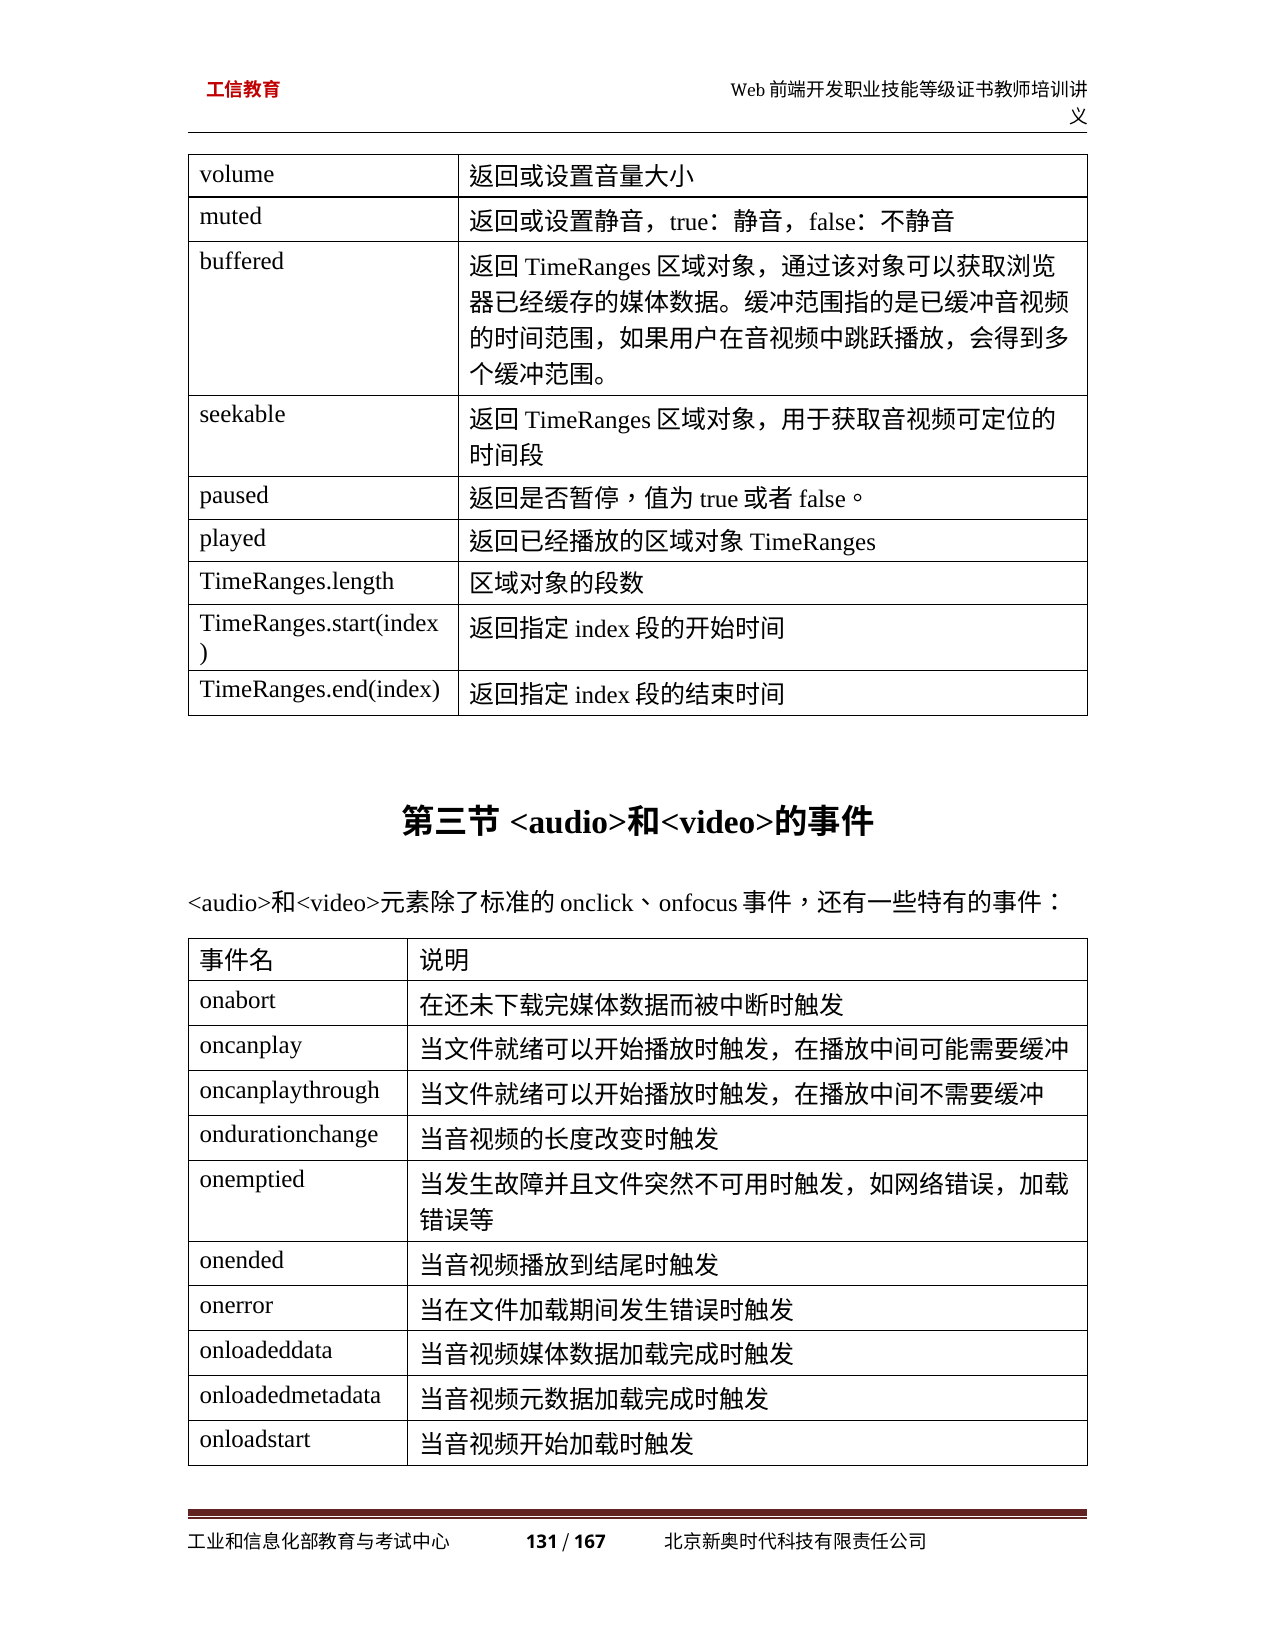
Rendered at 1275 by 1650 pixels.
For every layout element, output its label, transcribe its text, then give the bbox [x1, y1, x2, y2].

subtitle 第三节 <audio>和<video>的事件 [187, 798, 1087, 843]
table_cell 返回或设置静音，true：静音，false：不静音 [459, 198, 1087, 241]
table_cell oncanplay [189, 1026, 407, 1070]
table_header 说明 [408, 939, 1087, 980]
table_cell paused [189, 477, 458, 518]
table_cell TimeRanges.end(index) [189, 671, 458, 714]
table_cell 当音视频的长度改变时触发 [408, 1116, 1087, 1159]
table_cell 区域对象的段数 [459, 562, 1087, 604]
table_cell played [189, 520, 458, 561]
table_cell 当文件就绪可以开始播放时触发，在播放中间不需要缓冲 [408, 1071, 1087, 1115]
table_cell 当音视频媒体数据加载完成时触发 [408, 1331, 1087, 1375]
table_cell onerror [189, 1286, 407, 1330]
table_cell TimeRanges.length [189, 562, 458, 604]
table_cell 返回或设置音量大小 [459, 155, 1087, 196]
table_cell 当发生故障并且文件突然不可用时触发，如网络错误，加载错误等 [408, 1161, 1087, 1241]
text <audio>和<video>元素除了标准的onclick、onfocus事件，还有一些特有的事件： [187, 885, 1087, 919]
table_cell muted [189, 198, 458, 241]
table_cell 当在文件加载期间发生错误时触发 [408, 1286, 1087, 1330]
table_cell onloadstart [189, 1421, 407, 1464]
table_cell buffered [189, 242, 458, 395]
table_cell onemptied [189, 1161, 407, 1241]
table_cell 返回是否暂停，值为true或者false。 [459, 477, 1087, 518]
table_cell onloadedmetadata [189, 1376, 407, 1420]
table_cell 当音视频播放到结尾时触发 [408, 1242, 1087, 1285]
table_cell 当音视频元数据加载完成时触发 [408, 1376, 1087, 1420]
table_cell onloadeddata [189, 1331, 407, 1375]
table_cell 返回TimeRanges区域对象，用于获取音视频可定位的时间段 [459, 396, 1087, 476]
table_cell 返回已经播放的区域对象TimeRanges [459, 520, 1087, 561]
table_cell 当文件就绪可以开始播放时触发，在播放中间可能需要缓冲 [408, 1026, 1087, 1070]
table_cell onabort [189, 981, 407, 1025]
table_header 事件名 [189, 939, 407, 980]
table_cell seekable [189, 396, 458, 476]
table_cell ondurationchange [189, 1116, 407, 1159]
table_cell onended [189, 1242, 407, 1285]
table_cell 在还未下载完媒体数据而被中断时触发 [408, 981, 1087, 1025]
table_cell 返回指定index段的开始时间 [459, 605, 1087, 670]
table_cell volume [189, 155, 458, 196]
table_cell 返回TimeRanges区域对象，通过该对象可以获取浏览器已经缓存的媒体数据。缓冲范围指的是已缓冲音视频的时间范围，如果用户在音视频中跳跃播放，会得到多个缓冲范围。 [459, 242, 1087, 395]
table_cell 返回指定index段的结束时间 [459, 671, 1087, 714]
table_cell 当音视频开始加载时触发 [408, 1421, 1087, 1464]
table_cell TimeRanges.start(index) [189, 605, 458, 670]
table_cell oncanplaythrough [189, 1071, 407, 1115]
